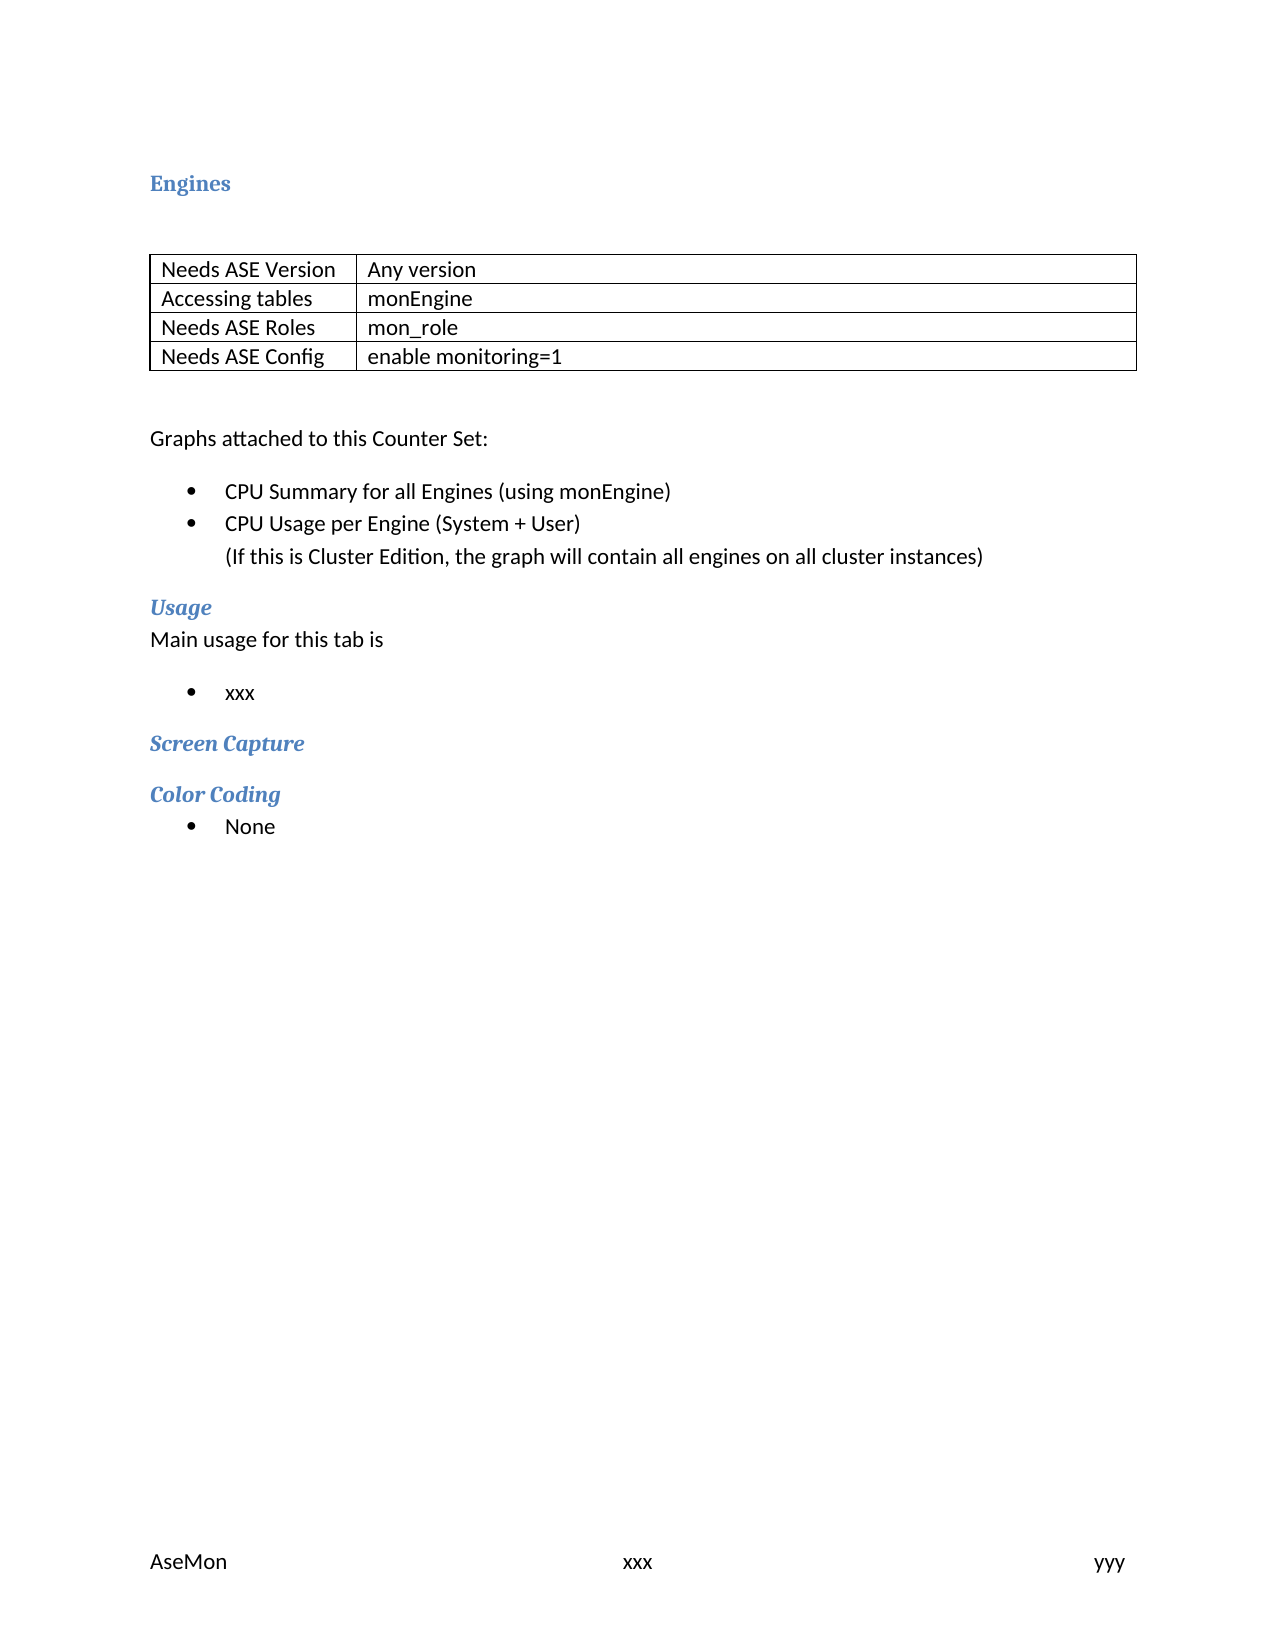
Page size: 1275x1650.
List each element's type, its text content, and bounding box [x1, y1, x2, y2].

text Graphs attached to this Counter Set: [150, 424, 1125, 452]
subtitle Engines [150, 171, 1125, 197]
table_cell Accessing tables [151, 284, 356, 312]
table_cell enable monitoring=1 [357, 342, 1136, 370]
list xxx [187, 678, 1125, 706]
table_header Any version [357, 255, 1136, 283]
table_header Needs ASE Version [151, 255, 356, 283]
subtitle Color Coding [150, 782, 1125, 808]
text Main usage for this tab is [150, 625, 1125, 653]
subtitle Screen Capture [150, 731, 1125, 757]
table_cell monEngine [357, 284, 1136, 312]
list None [187, 812, 1125, 840]
table_cell Needs ASE Config [151, 342, 356, 370]
list CPU Usage per Engine (System + User) (If this is Cluster Edition, the graph will contain all engines on all cluster instances) [187, 509, 1125, 570]
table_cell Needs ASE Roles [151, 313, 356, 341]
table_cell mon_role [357, 313, 1136, 341]
subtitle Usage [150, 595, 1125, 621]
list CPU Summary for all Engines (using monEngine) [187, 477, 1125, 505]
